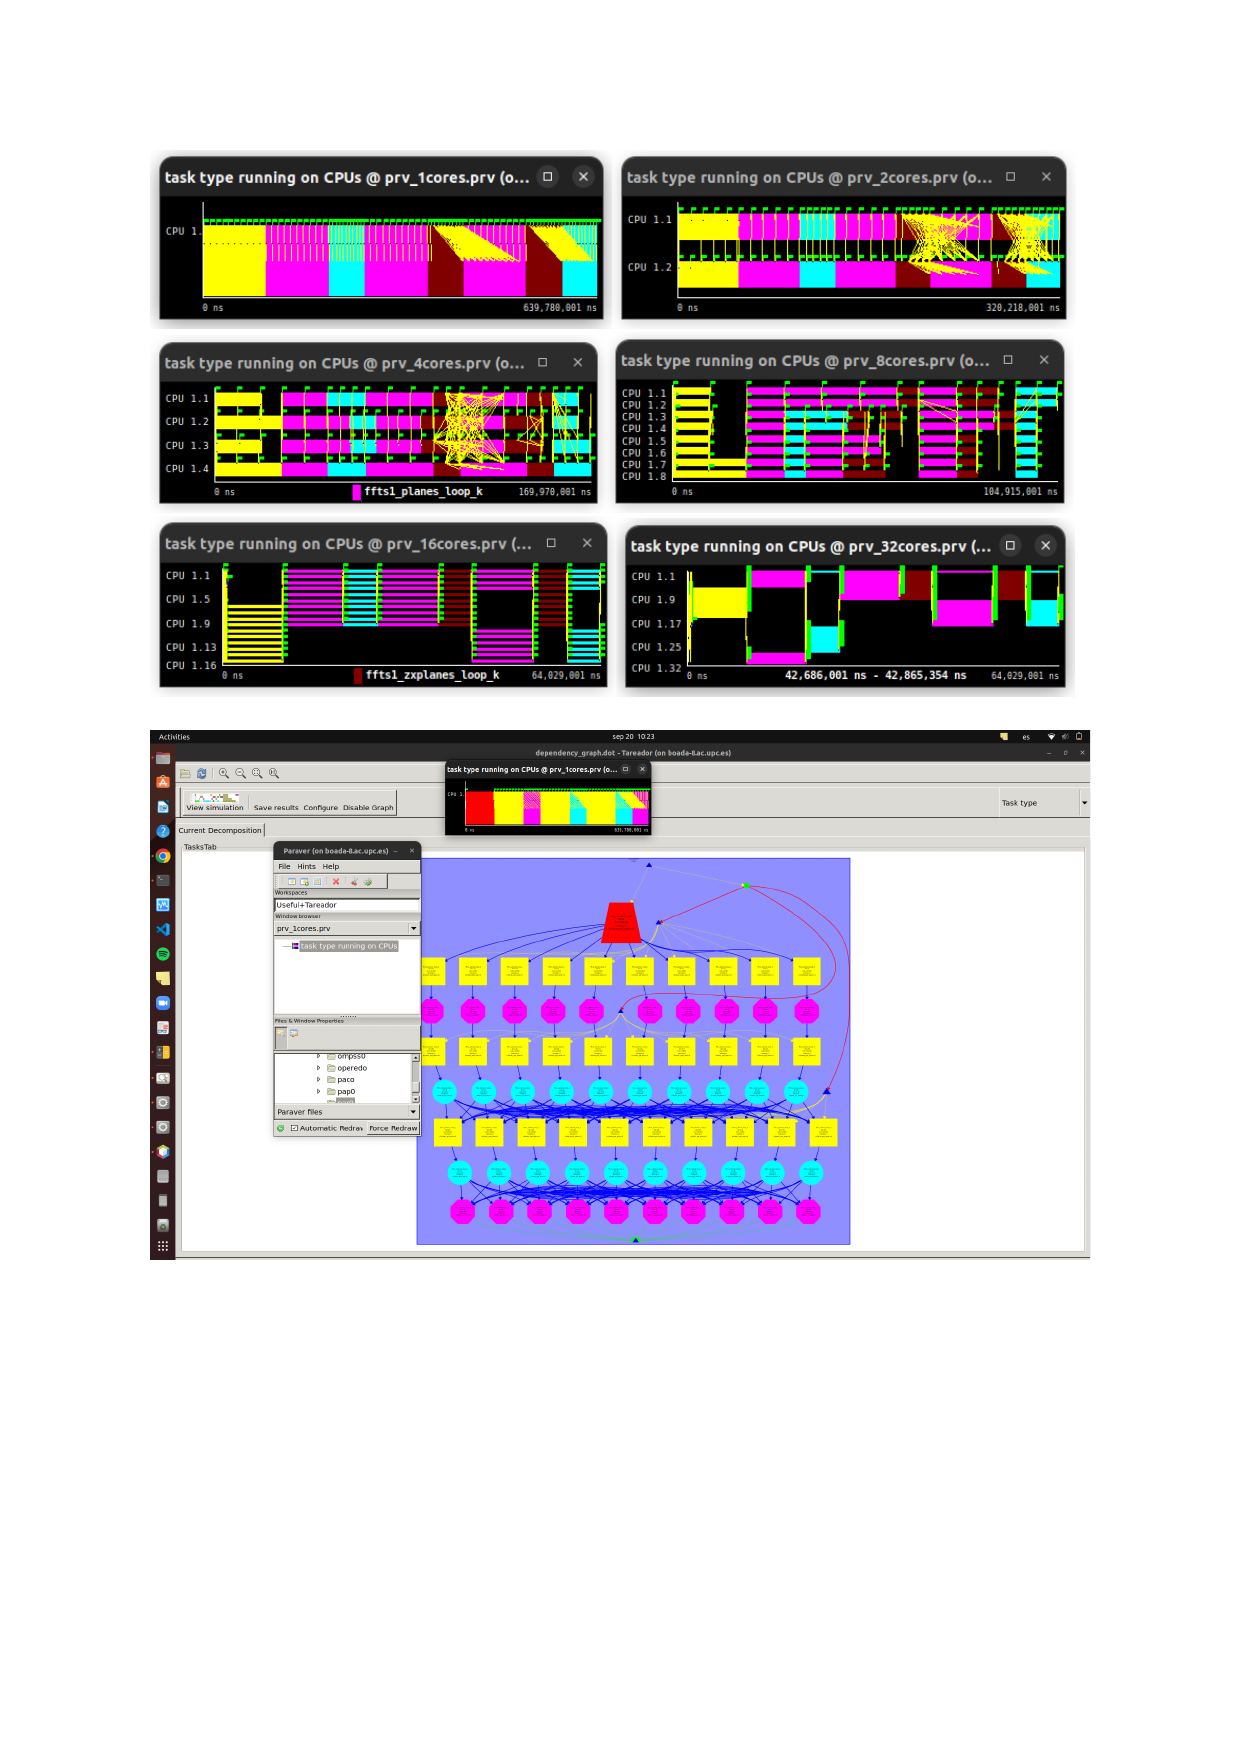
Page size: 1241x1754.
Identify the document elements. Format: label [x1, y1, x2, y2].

picture [150, 150, 1076, 329]
picture [150, 332, 1074, 513]
picture [150, 730, 1091, 1260]
picture [150, 516, 1075, 697]
